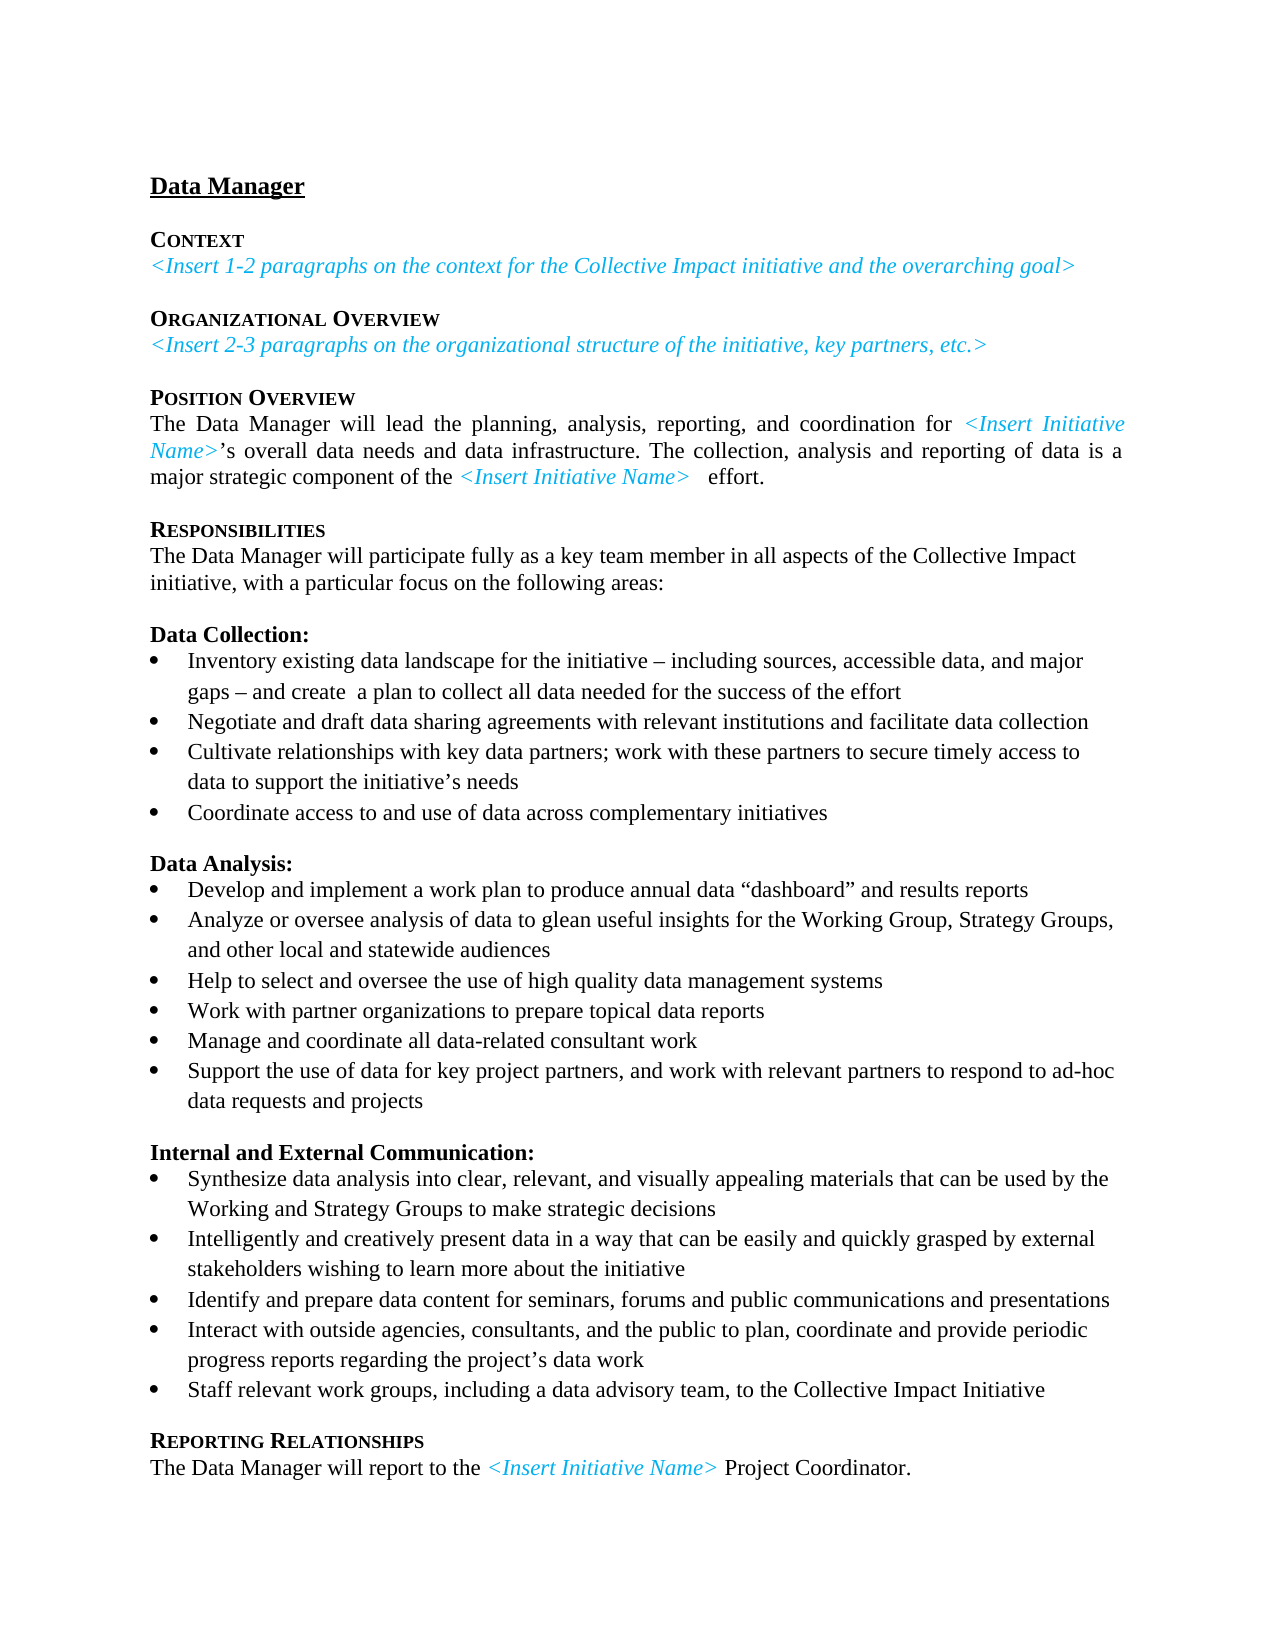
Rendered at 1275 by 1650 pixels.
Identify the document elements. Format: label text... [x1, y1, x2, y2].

list Negotiate and draft data sharing agreements with relevant institutions and facilitate data collection [150, 708, 1125, 734]
list Analyze or oversee analysis of data to glean useful insights for the Working Group, Strategy Groups, and other local and statewide audiences [150, 906, 1125, 963]
list Develop and implement a work plan to produce annual data “dashboard” and results reports [150, 876, 1125, 902]
list Intelligently and creatively present data in a way that can be easily and quickly grasped by external stakeholders wishing to learn more about the initiative [150, 1225, 1125, 1282]
picture [678, 471, 686, 476]
list Manage and coordinate all data-related consultant work [150, 1027, 1125, 1053]
text Context [150, 226, 1125, 252]
text <Insert 2-3 paragraphs on the organizational structure of the initiative, key partners, etc.> [150, 331, 1125, 358]
text Position Overview [150, 384, 1125, 410]
text Organizational Overview [150, 305, 1125, 331]
text Responsibilities [150, 516, 1125, 542]
text Data Collection: [150, 621, 1125, 648]
picture [155, 260, 163, 265]
list The Data Manager will report to the <Insert Initiative Name> Project Coordinator. [150, 1454, 1125, 1480]
list Help to select and oversee the use of high quality data management systems [150, 967, 1125, 993]
list Coordinate access to and use of data across complementary initiatives [150, 799, 1125, 825]
text The Data Manager will lead the planning, analysis, reporting, and coordination for <Insert Initiative Name>’s overall data needs and data infrastructure. The collection, analysis and reporting of data is a major strategic component of the <Insert Initiative Name> effort. [150, 410, 1125, 489]
list Support the use of data for key project partners, and work with relevant partners to respond to ad-hoc data requests and projects [150, 1057, 1125, 1114]
text Data Analysis: [150, 850, 1125, 876]
subtitle Data Manager [150, 171, 1125, 199]
list Cultivate relationships with key data partners; work with these partners to secure timely access to data to support the initiative’s needs [150, 738, 1125, 795]
text The Data Manager will participate fully as a key team member in all aspects of the Collective Impact initiative, with a particular focus on the following areas: [150, 542, 1125, 595]
text Internal and External Communication: [150, 1138, 1125, 1165]
text <Insert 1-2 paragraphs on the context for the Collective Impact initiative and the overarching goal> [150, 252, 1125, 279]
picture [155, 339, 163, 344]
list Inventory existing data landscape for the initiative – including sources, accessible data, and major gaps – and create a plan to collect all data needed for the success of the effort [150, 648, 1125, 704]
list Interact with outside agencies, consultants, and the public to plan, coordinate and provide periodic progress reports regarding the project’s data work [150, 1316, 1125, 1372]
list Work with partner organizations to prepare topical data reports [150, 997, 1125, 1023]
text Reporting Relationships [150, 1427, 1125, 1454]
picture [706, 1462, 714, 1467]
list Synthesize data analysis into clear, relevant, and visually appealing materials that can be used by the Working and Strategy Groups to make strategic decisions [150, 1165, 1125, 1221]
list Identify and prepare data content for seminars, forums and public communications and presentations [150, 1286, 1125, 1312]
picture [206, 445, 214, 450]
picture [975, 339, 983, 344]
list Staff relevant work groups, including a data advisory team, to the Collective Impact Initiative [150, 1376, 1125, 1403]
